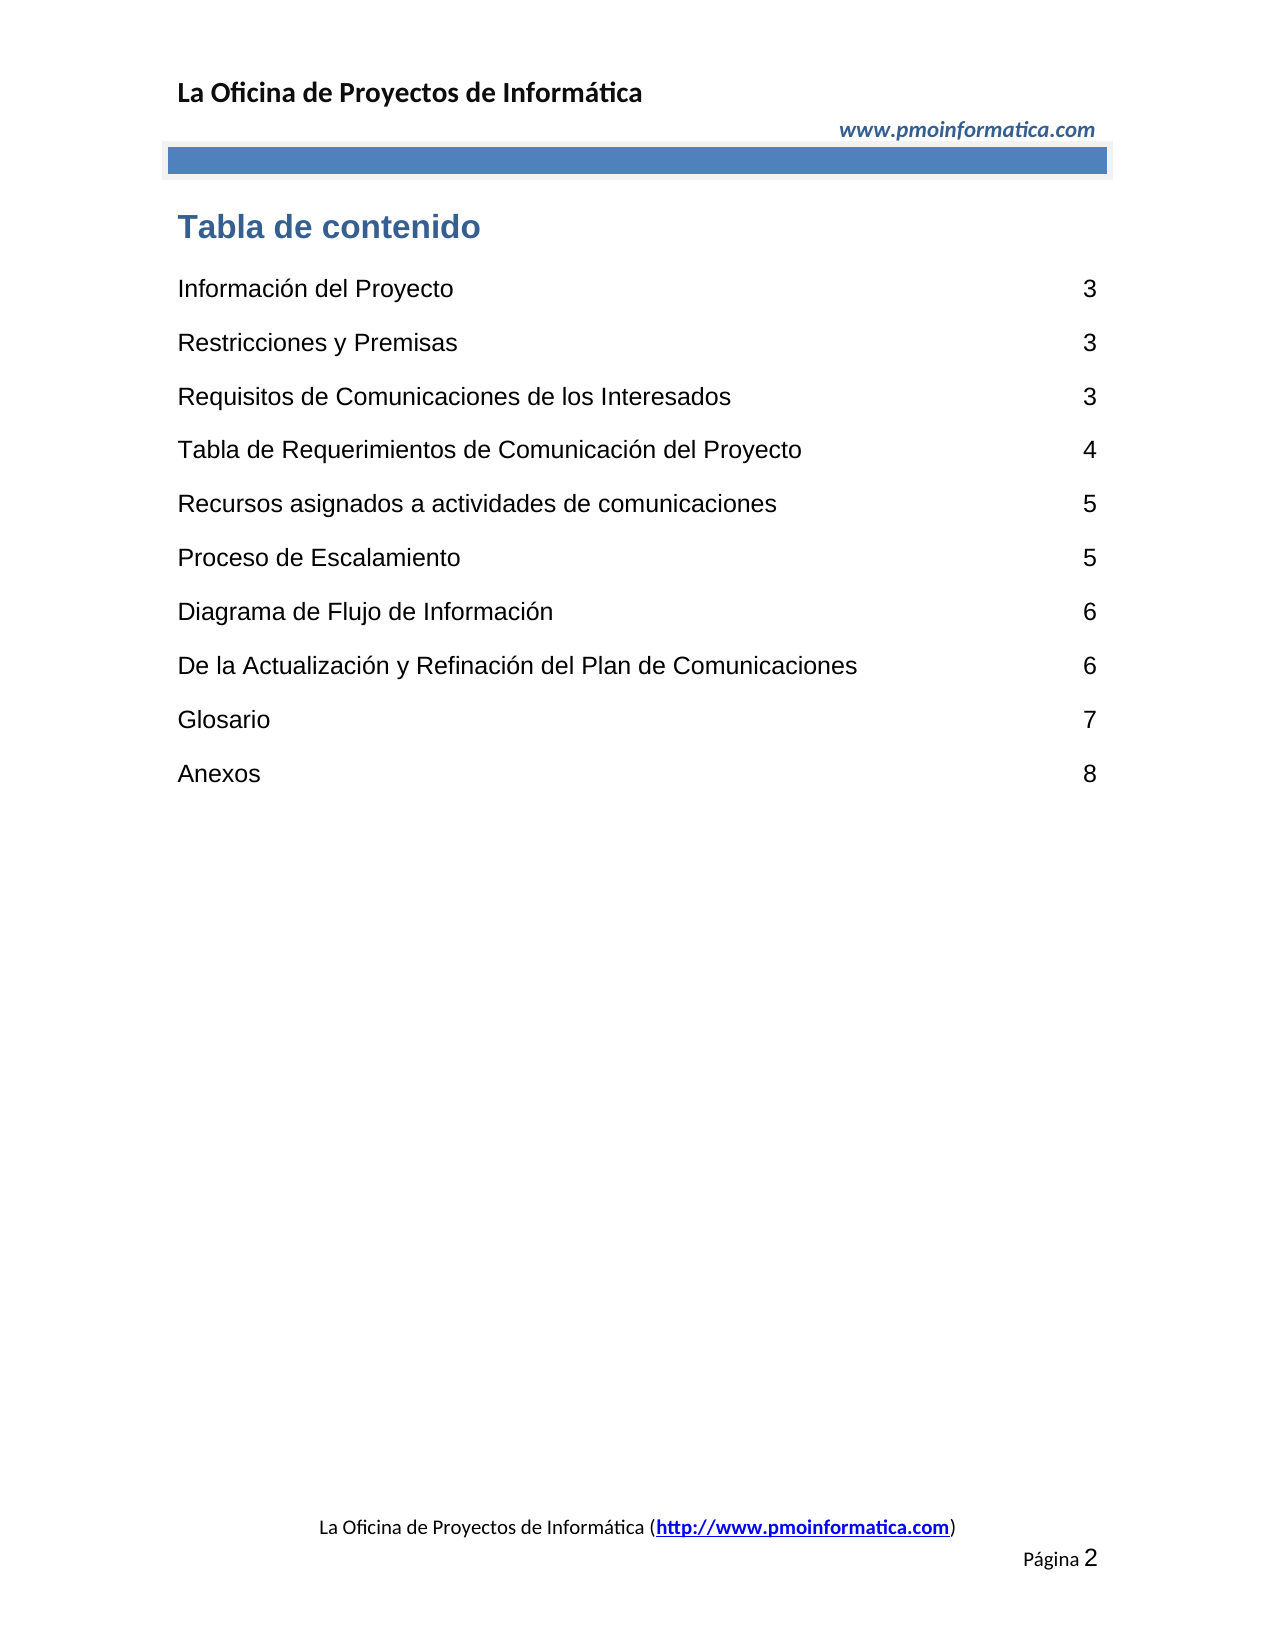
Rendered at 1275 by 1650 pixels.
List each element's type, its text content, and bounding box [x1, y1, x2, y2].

text Tabla de contenido [177, 207, 1098, 245]
